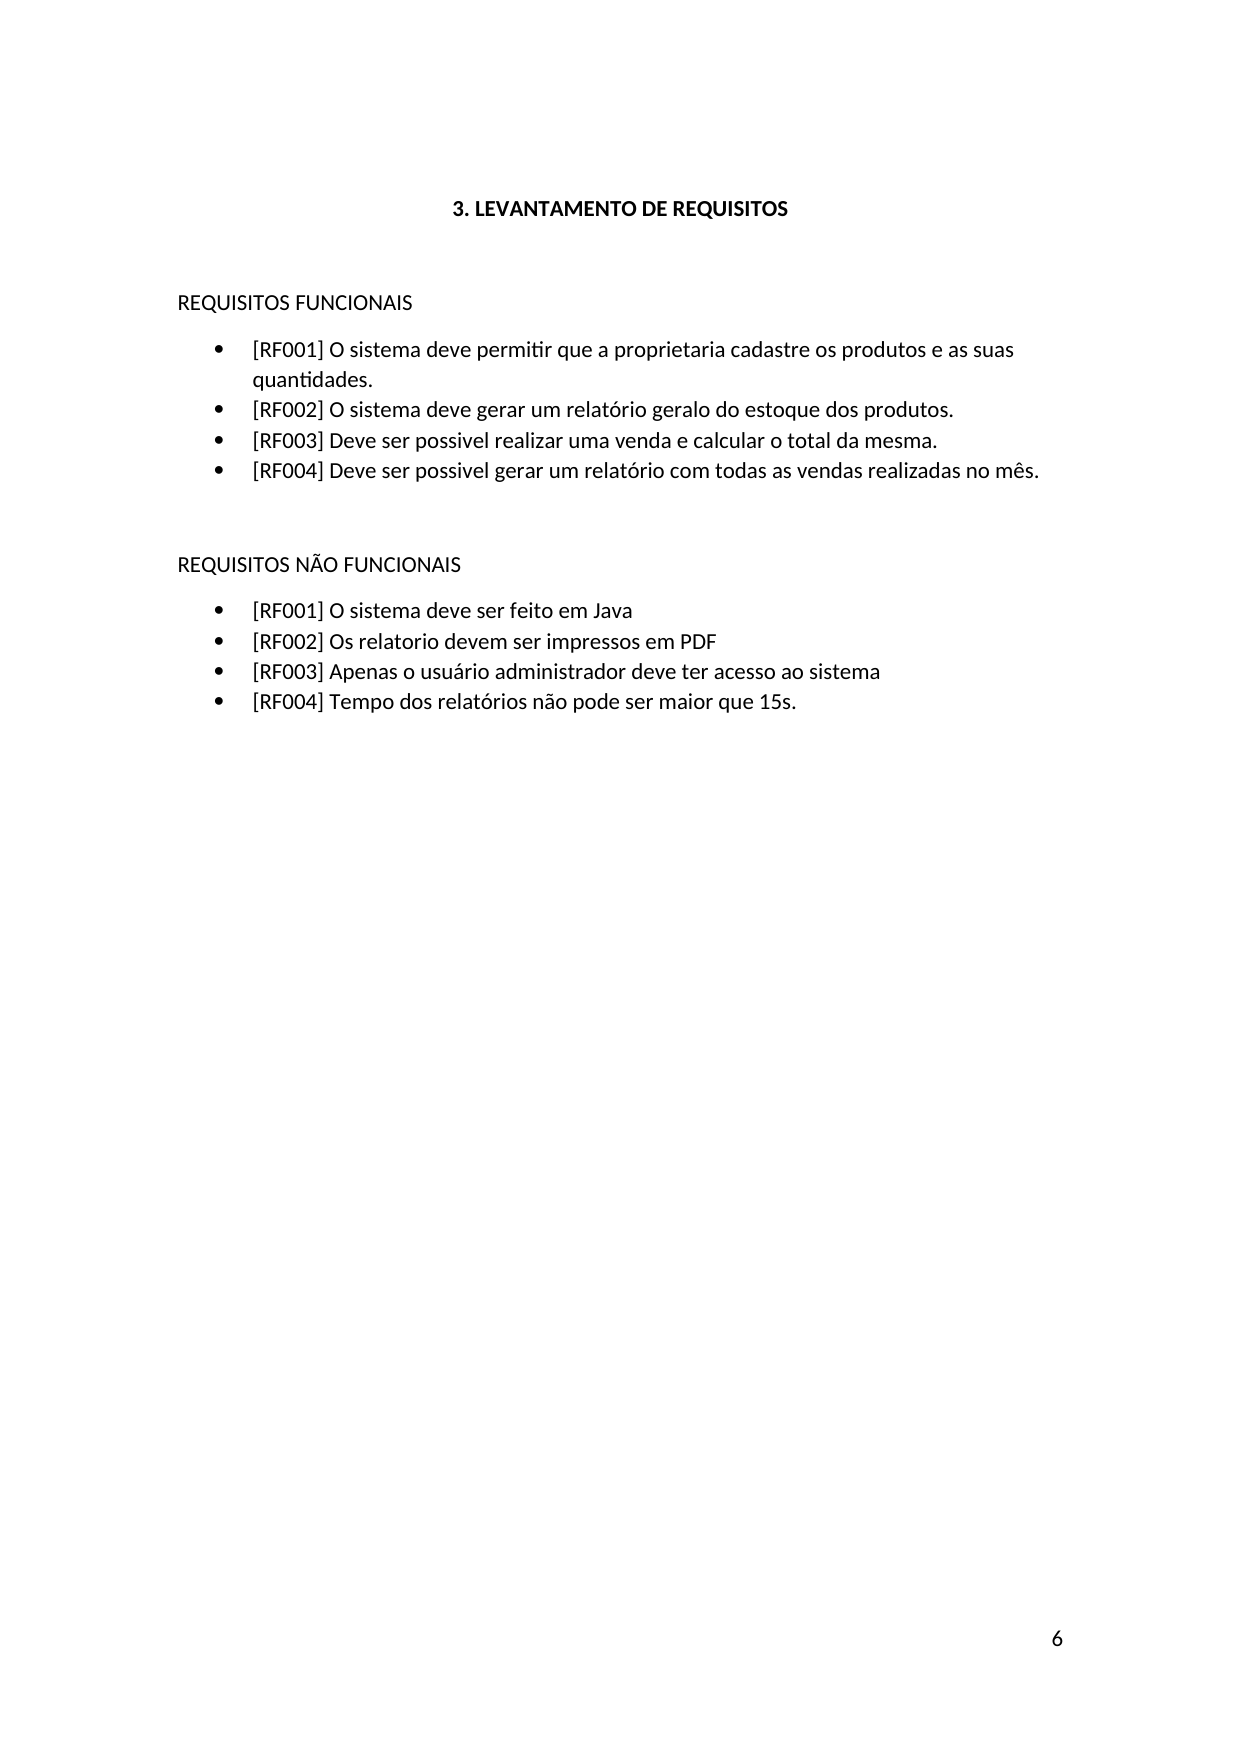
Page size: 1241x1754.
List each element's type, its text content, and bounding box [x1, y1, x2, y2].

text REQUISITOS NÃO FUNCIONAIS [177, 550, 1063, 578]
text REQUISITOS FUNCIONAIS [177, 288, 1063, 316]
list [RF004] Tempo dos relatórios não pode ser maior que 15s. [215, 687, 1063, 715]
list [RF001] O sistema deve permitir que a proprietaria cadastre os produtos e as suas quantidades. [215, 335, 1063, 393]
list [RF004] Deve ser possivel gerar um relatório com todas as vendas realizadas no mês. [215, 456, 1063, 484]
list [RF003] Apenas o usuário administrador deve ter acesso ao sistema [215, 657, 1063, 685]
text 3. LEVANTAMENTO DE REQUISITOS [177, 194, 1063, 222]
list [RF003] Deve ser possivel realizar uma venda e calcular o total da mesma. [215, 426, 1063, 454]
list [RF002] Os relatorio devem ser impressos em PDF [215, 627, 1063, 655]
list [RF001] O sistema deve ser feito em Java [215, 597, 1063, 624]
list [RF002] O sistema deve gerar um relatório geralo do estoque dos produtos. [215, 396, 1063, 423]
